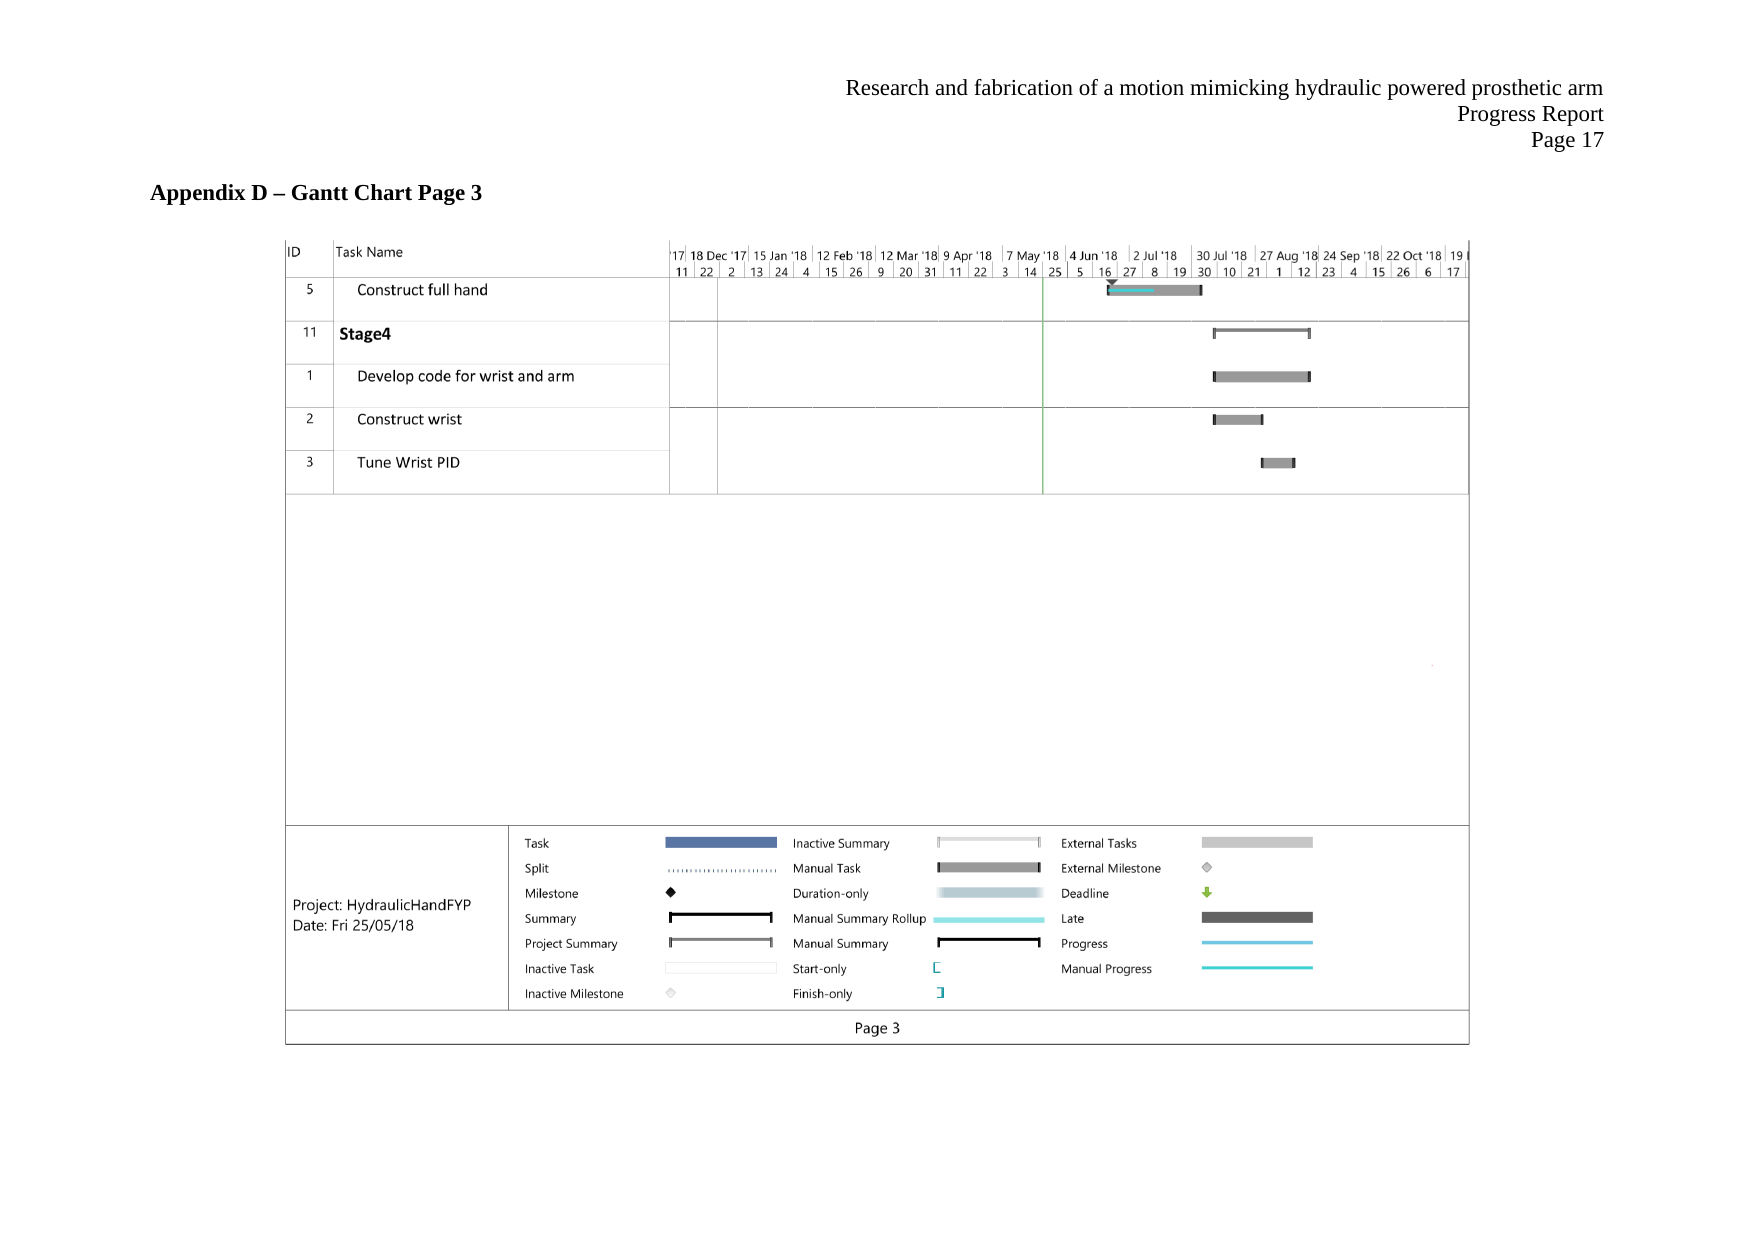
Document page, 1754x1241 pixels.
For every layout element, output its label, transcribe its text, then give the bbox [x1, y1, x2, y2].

text Appendix D – Gantt Chart Page 3 [150, 179, 1604, 206]
picture [247, 205, 1507, 1067]
